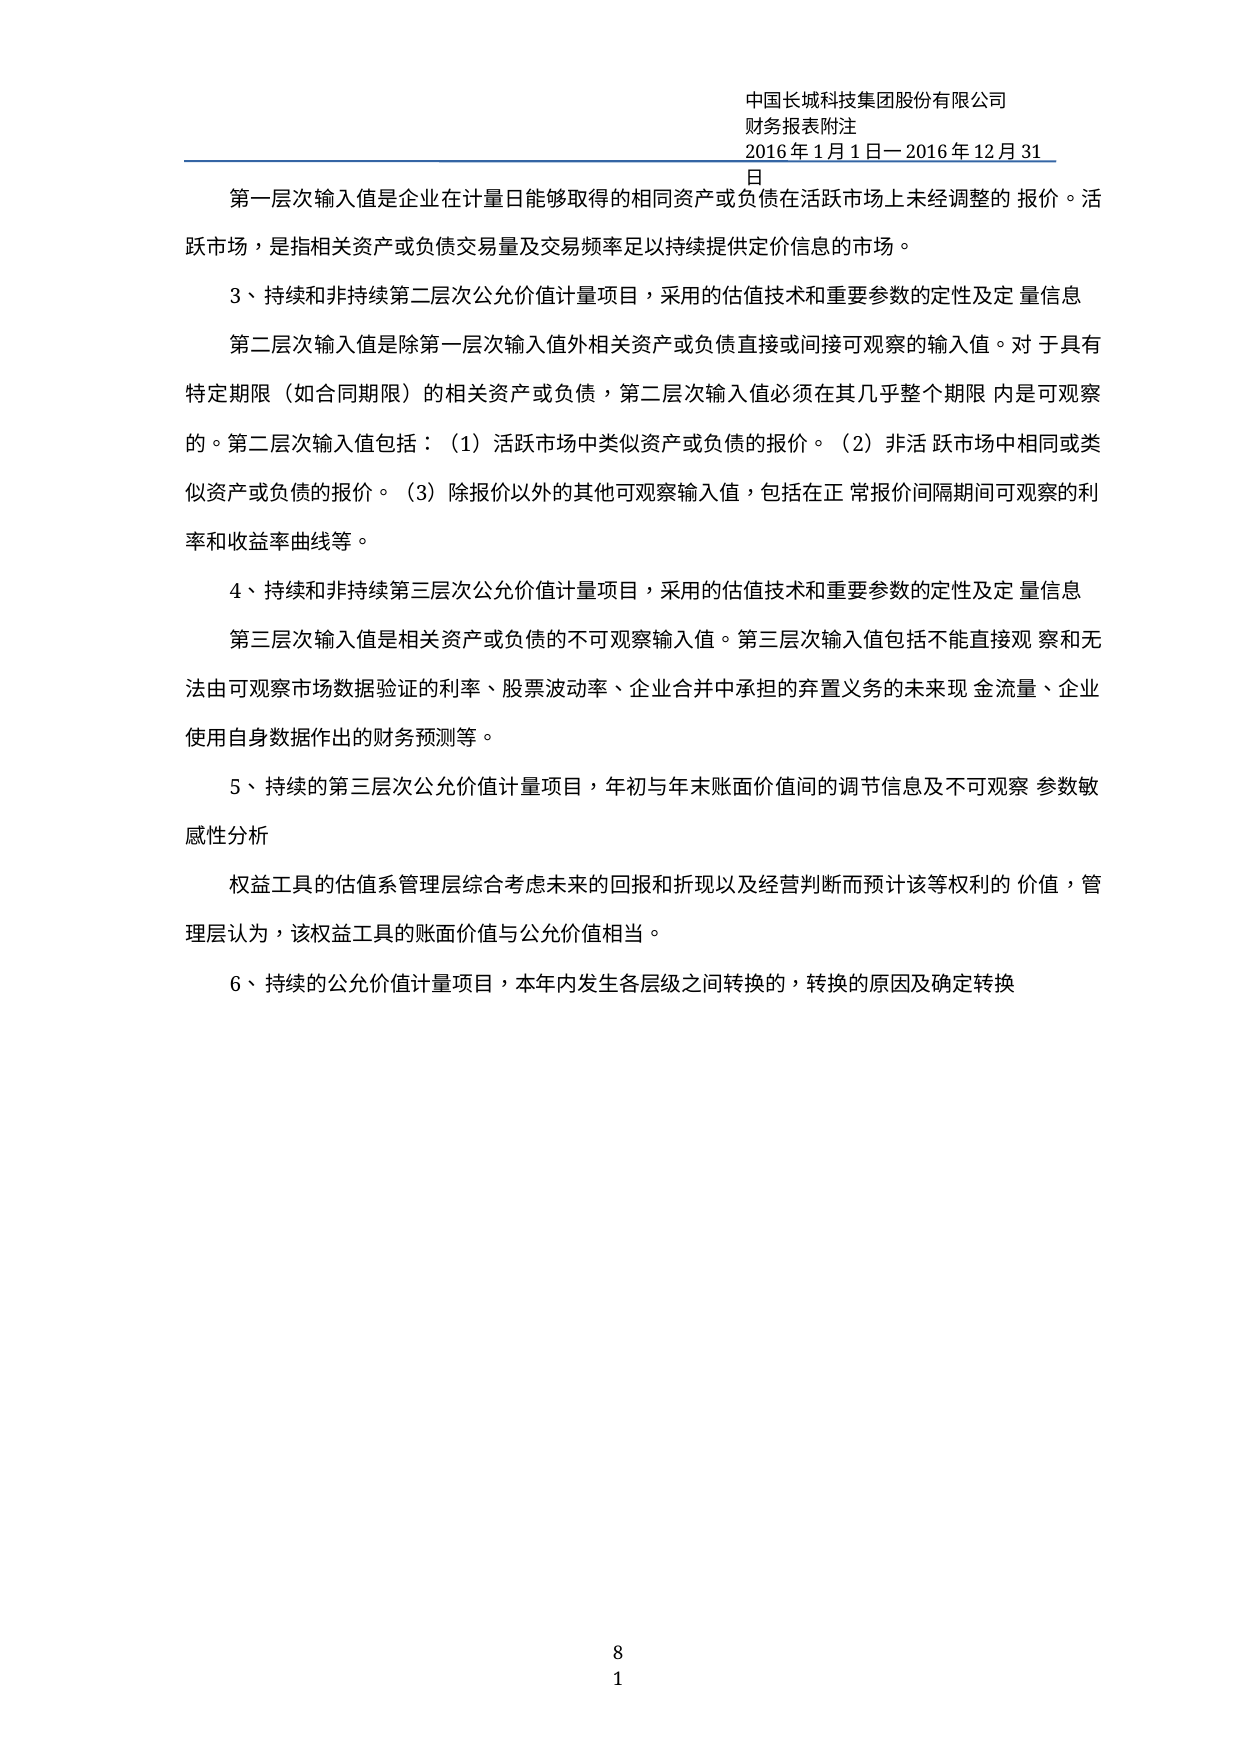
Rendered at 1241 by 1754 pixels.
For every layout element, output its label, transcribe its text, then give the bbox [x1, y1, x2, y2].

text 第一层次输入值是企业在计量日能够取得的相同资产或负债在活跃市场上未经调整的 报价。活跃市场，是指相关资产或负债交易量及交易频率足以持续提供定价信息的市场。 [186, 168, 1102, 264]
text 6、 持续的公允价值计量项目，本年内发生各层级之间转换的，转换的原因及确定转换 [138, 952, 1102, 1001]
text 权益工具的估值系管理层综合考虑未来的回报和折现以及经营判断而预计该等权利的 价值，管理层认为，该权益工具的账面价值与公允价值相当。 [186, 854, 1102, 952]
text 第三层次输入值是相关资产或负债的不可观察输入值。第三层次输入值包括不能直接观 察和无法由可观察市场数据验证的利率、股票波动率、企业合并中承担的弃置义务的未来现 金流量、企业使用自身数据作出的财务预测等。 [186, 608, 1102, 756]
text 5、 持续的第三层次公允价值计量项目，年初与年末账面价值间的调节信息及不可观察 参数敏感性分析 [186, 756, 1102, 854]
text 3、 持续和非持续第二层次公允价值计量项目，采用的估值技术和重要参数的定性及定 量信息 [186, 264, 1102, 313]
text 第二层次输入值是除第一层次输入值外相关资产或负债直接或间接可观察的输入值。对 于具有特定期限（如合同期限）的相关资产或负债，第二层次输入值必须在其几乎整个期限 内是可观察的。第二层次输入值包括：（1）活跃市场中类似资产或负债的报价。（2）非活 跃市场中相同或类似资产或负债的报价。（3）除报价以外的其他可观察输入值，包括在正 常报价间隔期间可观察的利率和收益率曲线等。 [186, 313, 1102, 559]
text 4、 持续和非持续第三层次公允价值计量项目，采用的估值技术和重要参数的定性及定 量信息 [186, 559, 1102, 608]
